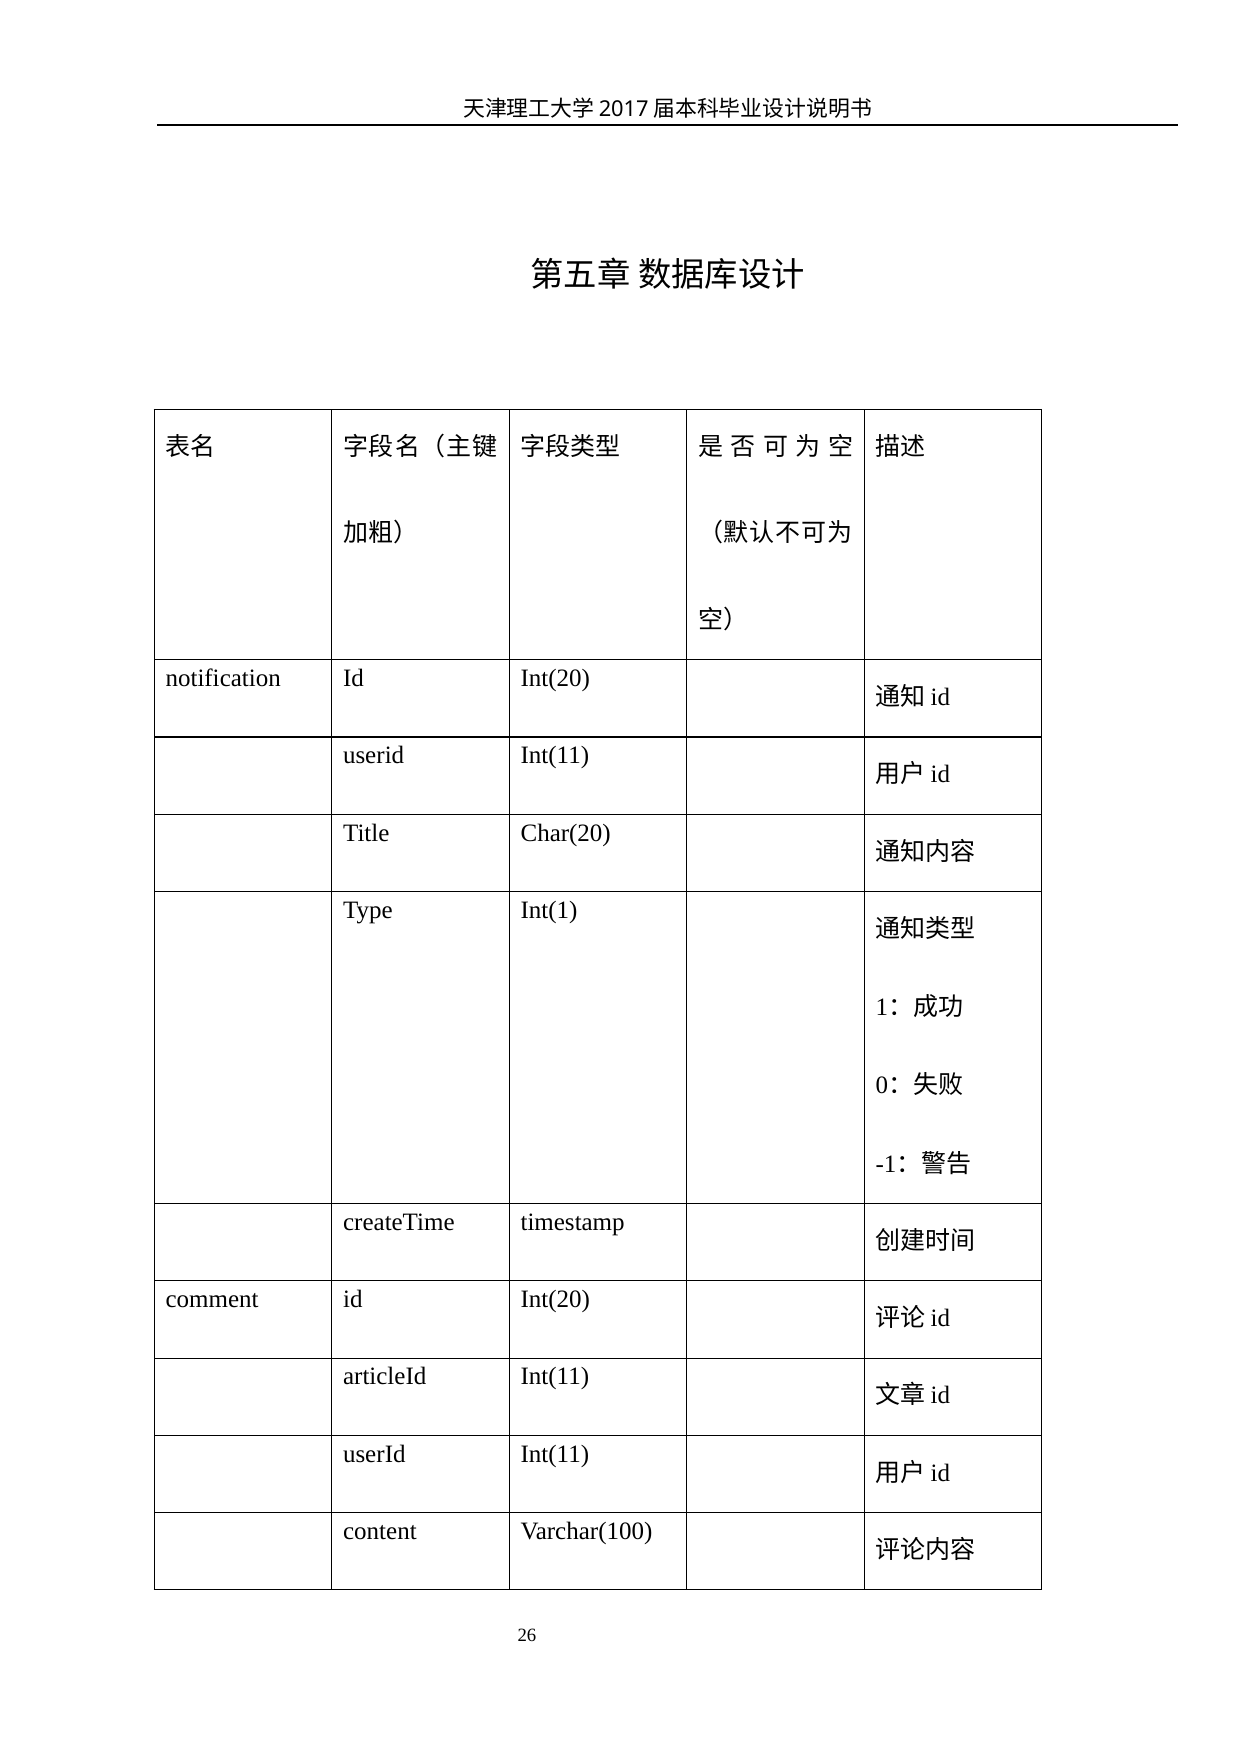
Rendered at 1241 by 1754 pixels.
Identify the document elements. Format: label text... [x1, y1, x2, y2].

table_cell [687, 738, 864, 814]
table_cell Int(11) [510, 1359, 686, 1435]
table_cell comment [155, 1281, 331, 1357]
table_cell Int(11) [510, 1436, 686, 1512]
table_header 描述 [865, 410, 1041, 659]
table_cell userId [332, 1436, 509, 1512]
table_cell 评论内容 [865, 1513, 1041, 1589]
table_cell [687, 660, 864, 736]
table_cell Char(20) [510, 815, 686, 891]
table_cell [155, 1513, 331, 1589]
table_cell [687, 1436, 864, 1512]
table_header 表名 [155, 410, 331, 659]
table_cell [687, 1204, 864, 1280]
table_cell content [332, 1513, 509, 1589]
table_cell [155, 1204, 331, 1280]
table_cell 用户id [865, 738, 1041, 814]
table_cell 通知类型 1：成功 0：失败 -1：警告 [865, 892, 1041, 1203]
table_cell Int(20) [510, 660, 686, 736]
table_cell [687, 815, 864, 891]
table_cell id [332, 1281, 509, 1357]
table_cell Type [332, 892, 509, 1203]
table_cell Varchar(100) [510, 1513, 686, 1589]
table_cell [687, 1359, 864, 1435]
table_cell Int(11) [510, 738, 686, 814]
table_cell [155, 738, 331, 814]
table_cell [155, 815, 331, 891]
table_cell [155, 892, 331, 1203]
table_cell userid [332, 738, 509, 814]
table_cell Int(20) [510, 1281, 686, 1357]
table_cell Title [332, 815, 509, 891]
table_cell Int(1) [510, 892, 686, 1203]
table_cell [687, 892, 864, 1203]
table_cell 通知内容 [865, 815, 1041, 891]
table_cell 评论id [865, 1281, 1041, 1357]
table_cell 创建时间 [865, 1204, 1041, 1280]
table_cell notification [155, 660, 331, 736]
table_cell [155, 1436, 331, 1512]
table_cell [155, 1359, 331, 1435]
table_cell [687, 1281, 864, 1357]
table_cell 通知id [865, 660, 1041, 736]
table_cell [687, 1513, 864, 1589]
table_header 字段名（主键加粗） [332, 410, 509, 659]
table_cell articleId [332, 1359, 509, 1435]
table_cell Id [332, 660, 509, 736]
table_cell createTime [332, 1204, 509, 1280]
subtitle 第五章 数据库设计 [165, 238, 1169, 307]
table_cell 文章id [865, 1359, 1041, 1435]
table_header 字段类型 [510, 410, 686, 659]
table_cell 用户id [865, 1436, 1041, 1512]
table_header 是否可为空（默认不可为空） [687, 410, 864, 659]
table_cell timestamp [510, 1204, 686, 1280]
